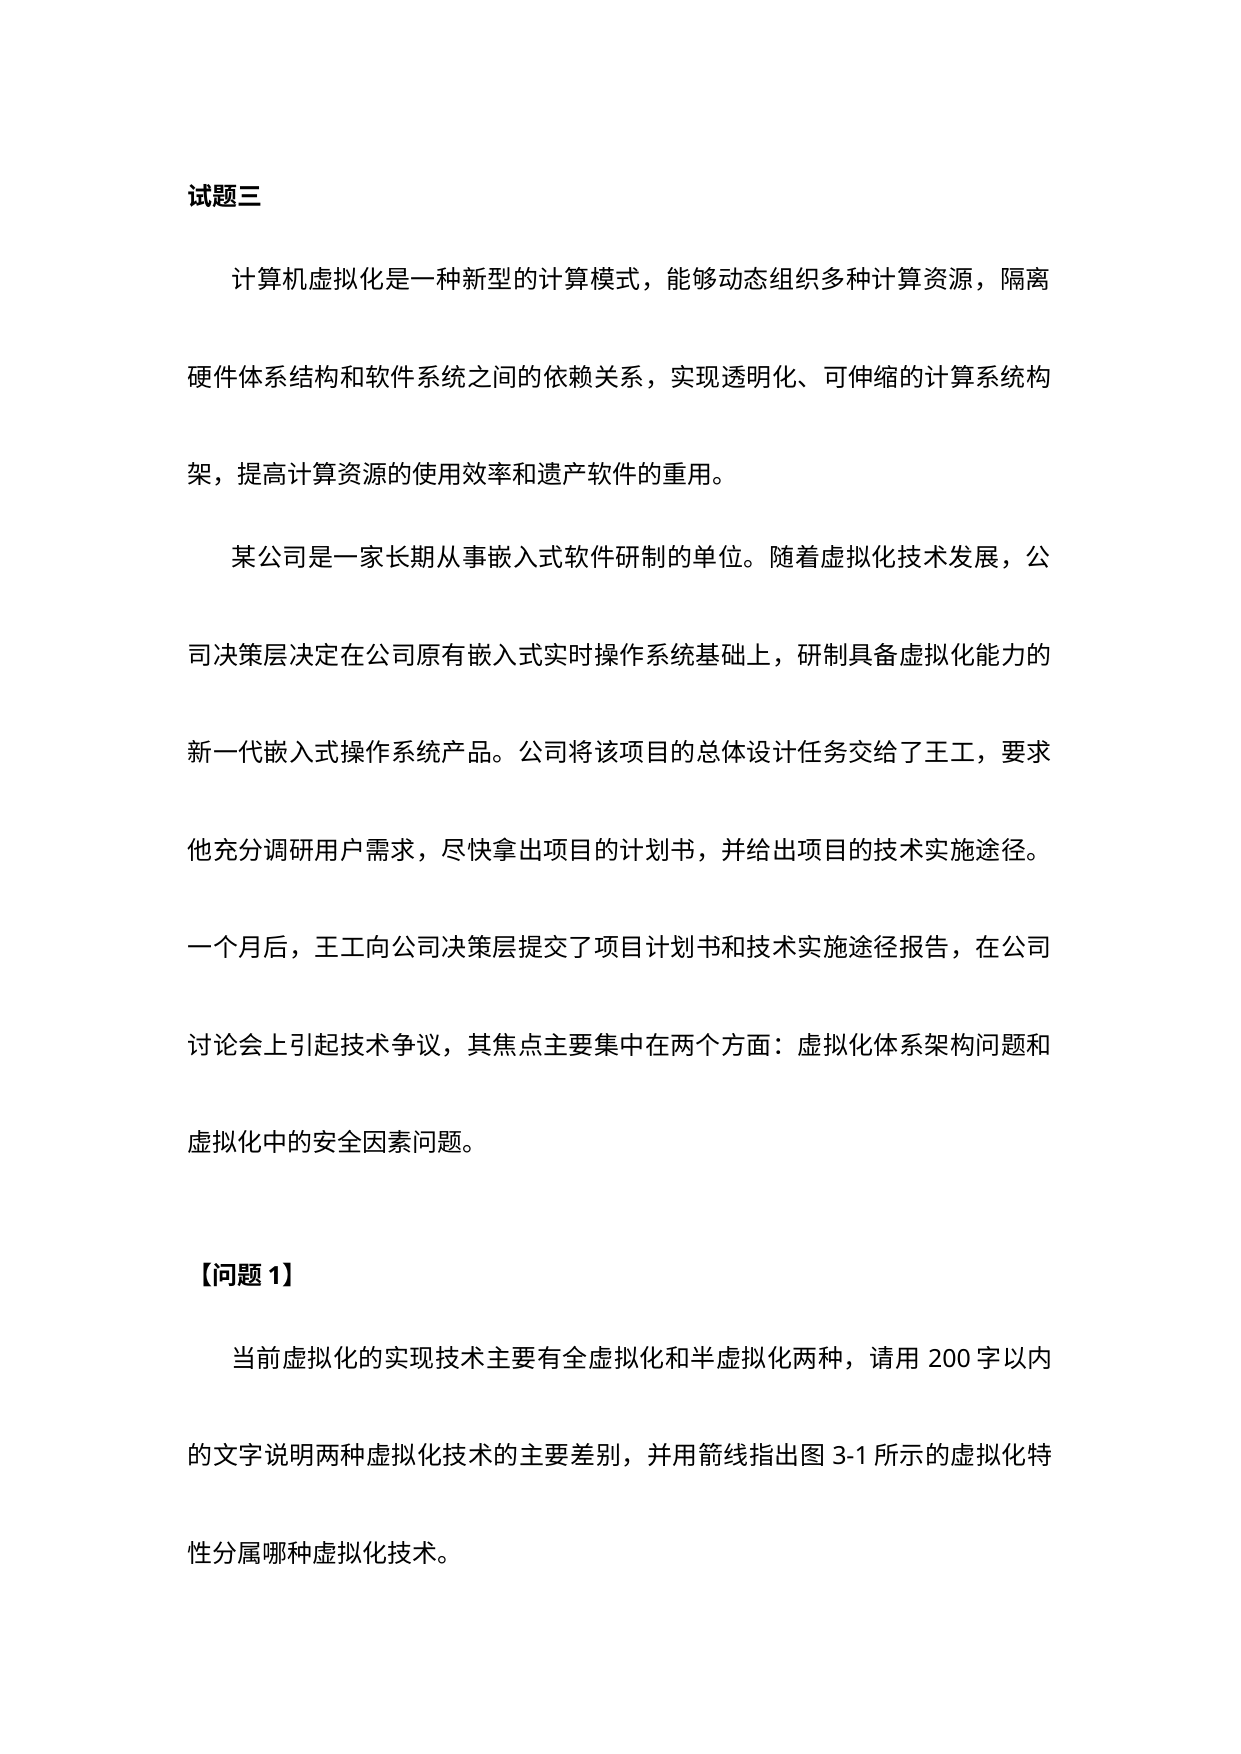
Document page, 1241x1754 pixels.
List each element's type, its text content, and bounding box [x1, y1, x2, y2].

text 当前虚拟化的实现技术主要有全虚拟化和半虚拟化两种，请用200字以内的文字说明两种虚拟化技术的主要差别，并用箭线指出图3-1所示的虚拟化特性分属哪种虚拟化技术。 [187, 1324, 1053, 1584]
text 【问题1】 [187, 1241, 1053, 1306]
text 某公司是一家长期从事嵌入式软件研制的单位。随着虚拟化技术发展，公司决策层决定在公司原有嵌入式实时操作系统基础上，研制具备虚拟化能力的新一代嵌入式操作系统产品。公司将该项目的总体设计任务交给了王工，要求他充分调研用户需求，尽快拿出项目的计划书，并给出项目的技术实施途径。一个月后，王工向公司决策层提交了项目计划书和技术实施途径报告，在公司讨论会上引起技术争议，其焦点主要集中在两个方面：虚拟化体系架构问题和虚拟化中的安全因素问题。 [187, 523, 1053, 1173]
text 计算机虚拟化是一种新型的计算模式，能够动态组织多种计算资源，隔离硬件体系结构和软件系统之间的依赖关系，实现透明化、可伸缩的计算系统构架，提高计算资源的使用效率和遗产软件的重用。 [187, 245, 1053, 505]
text 试题三 [187, 162, 1053, 227]
